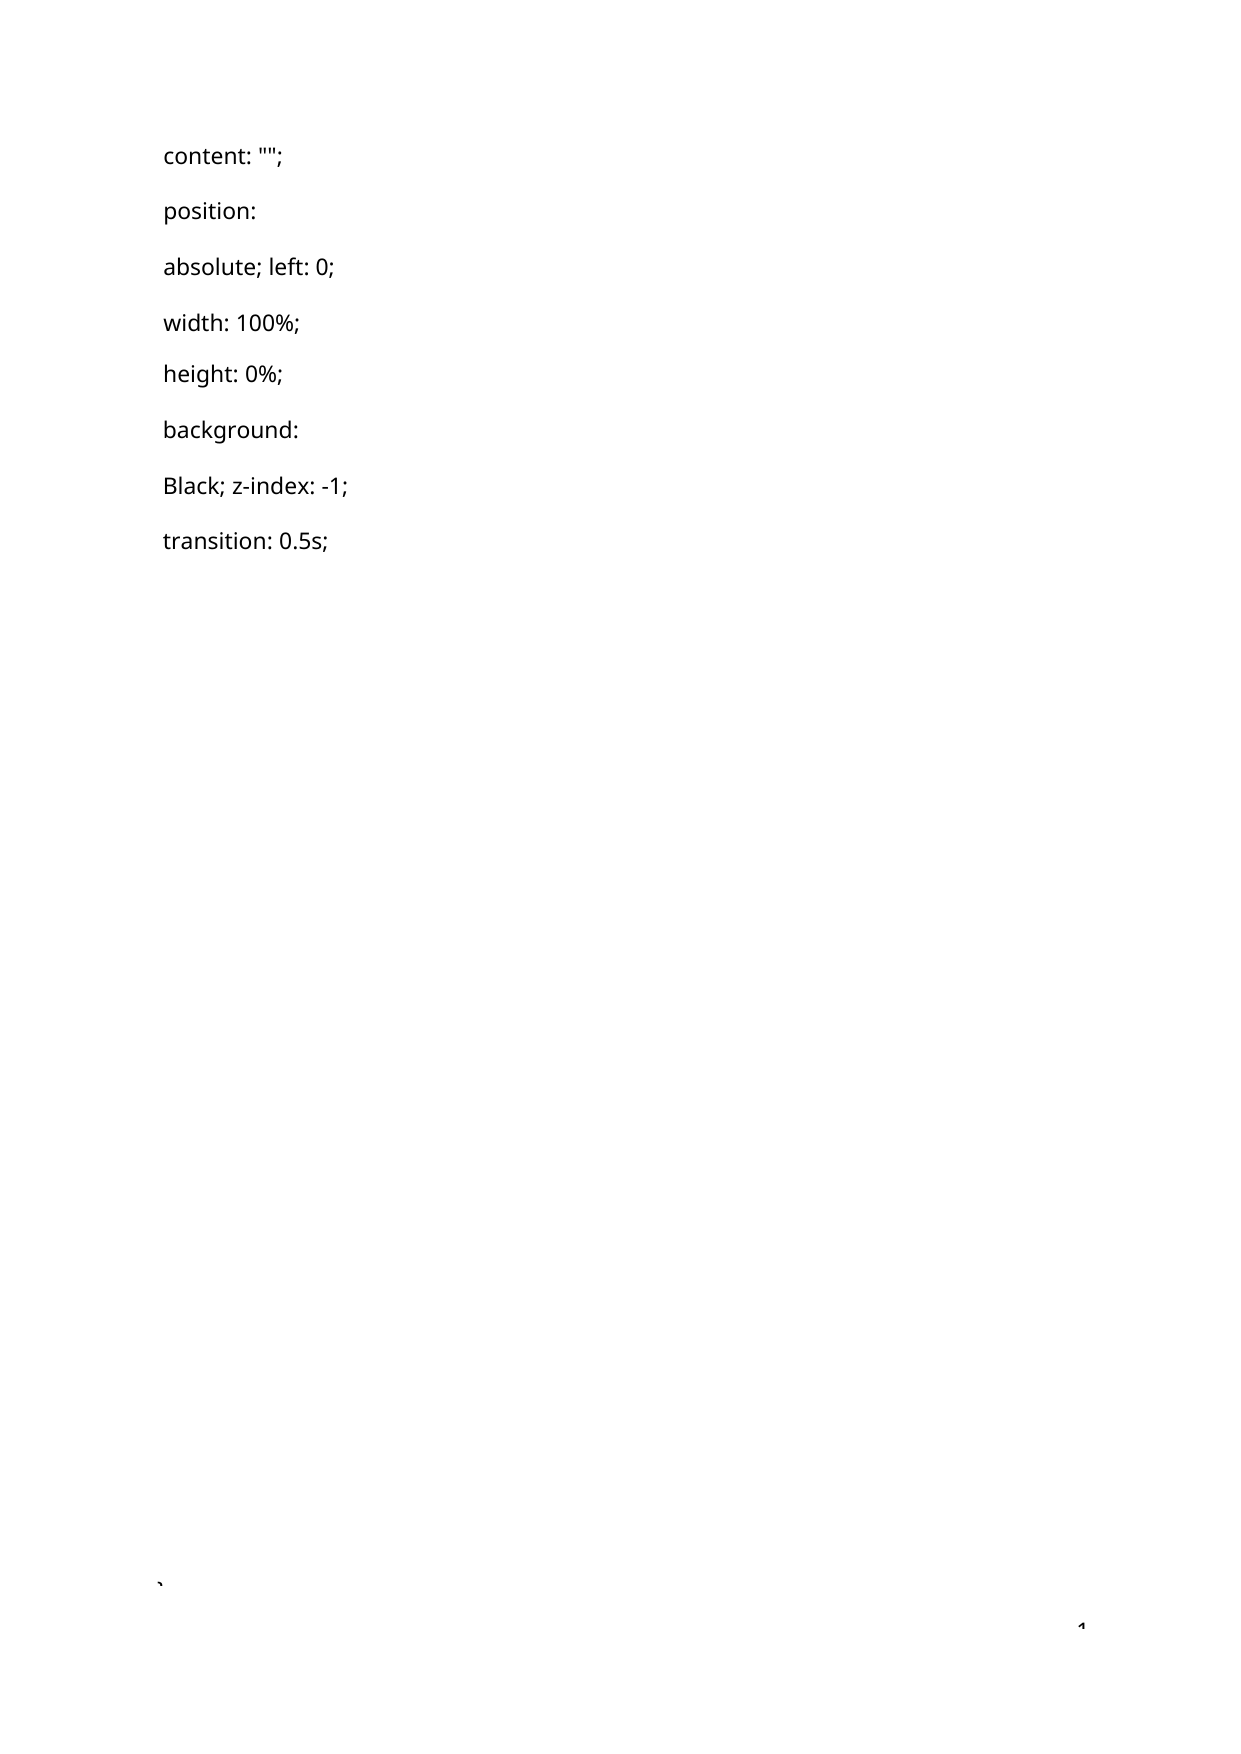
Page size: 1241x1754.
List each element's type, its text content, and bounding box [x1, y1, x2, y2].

text width: 100%; [163, 306, 1186, 338]
text height: 0%; background: Black; z-index: -1; transition: 0.5s; [163, 358, 358, 557]
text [150, 139, 349, 282]
